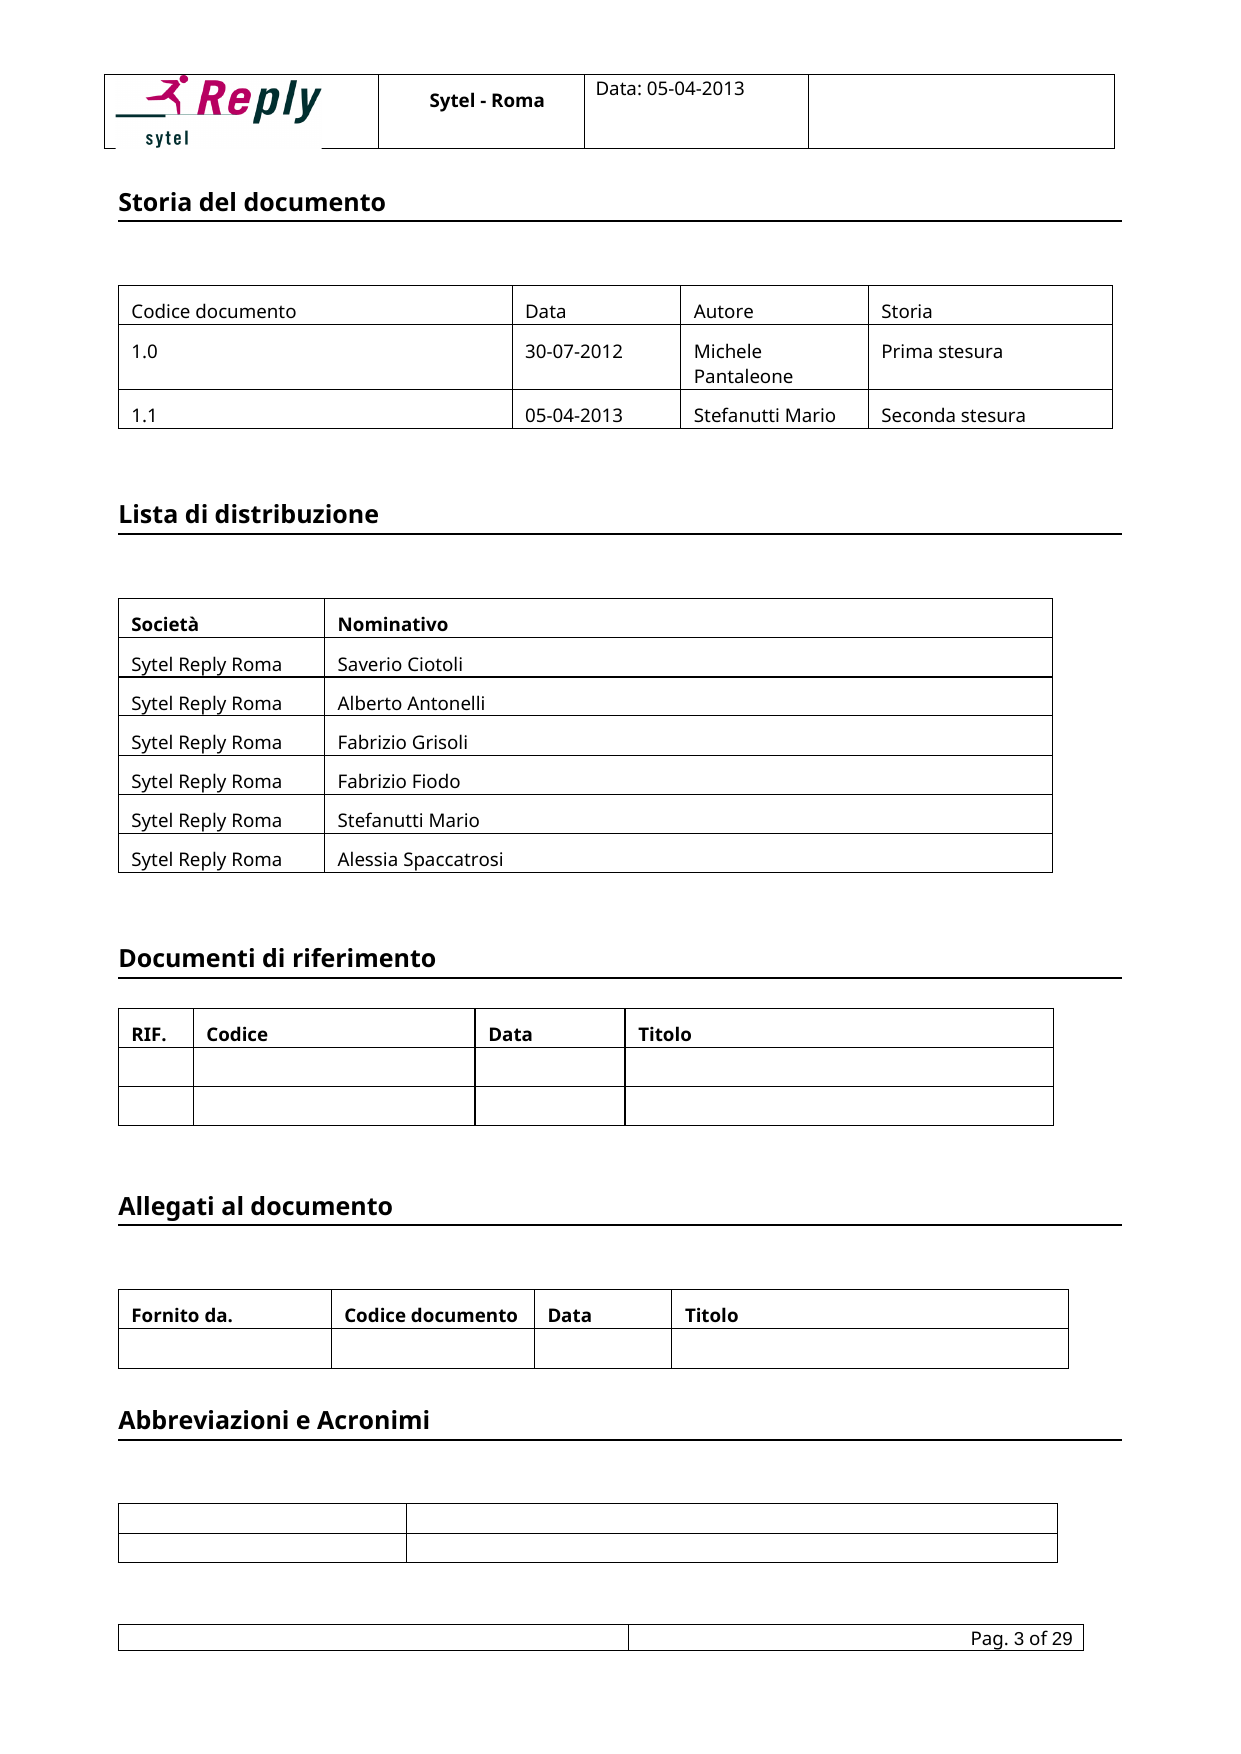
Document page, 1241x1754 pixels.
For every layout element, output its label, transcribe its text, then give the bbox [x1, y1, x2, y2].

table_cell [194, 1087, 474, 1125]
table_cell Saverio Ciotoli [325, 638, 1052, 676]
table_cell Alberto Antonelli [325, 678, 1052, 715]
table_cell Sytel Reply Roma [119, 638, 324, 676]
text Abbreviazioni e Acronimi [118, 1402, 1122, 1439]
table_cell [476, 1087, 624, 1125]
table_header Storia [869, 286, 1112, 324]
table_header Titolo [672, 1290, 1068, 1328]
table_cell Sytel Reply Roma [119, 716, 324, 754]
table_cell Fabrizio Grisoli [325, 716, 1052, 754]
table_cell [332, 1329, 534, 1367]
table_cell Stefanutti Mario [681, 390, 868, 428]
table_cell Sytel Reply Roma [119, 678, 324, 715]
table_header [407, 1504, 1057, 1533]
table_header Nominativo [325, 599, 1052, 637]
text Lista di distribuzione [118, 497, 1122, 533]
table_cell Sytel Reply Roma [119, 795, 324, 833]
table_header Codice [194, 1009, 474, 1047]
table_header Fornito da. [119, 1290, 331, 1328]
table_cell [476, 1048, 624, 1086]
table_cell Prima stesura [869, 325, 1112, 389]
table_cell 1.1 [119, 390, 512, 428]
table_header [119, 1504, 406, 1533]
table_header Titolo [626, 1009, 1053, 1047]
table_cell Seconda stesura [869, 390, 1112, 428]
table_header RIF. [119, 1009, 193, 1047]
text Allegati al documento [118, 1188, 1122, 1224]
table_cell Stefanutti Mario [325, 795, 1052, 833]
table_cell [119, 1534, 406, 1562]
table_cell 1.0 [119, 325, 512, 389]
table_header Data [535, 1290, 671, 1328]
table_cell [626, 1087, 1053, 1125]
text Documenti di riferimento [118, 941, 1122, 977]
table_cell [194, 1048, 474, 1086]
picture [115, 75, 322, 149]
table_cell [119, 1329, 331, 1367]
table_header Società [119, 599, 324, 637]
text Storia del documento [118, 184, 1122, 220]
table_header Codice documento [119, 286, 512, 324]
table_header Codice documento [332, 1290, 534, 1328]
table_header Data [476, 1009, 624, 1047]
table_cell [119, 1087, 193, 1125]
table_cell [407, 1534, 1057, 1562]
table_cell Fabrizio Fiodo [325, 756, 1052, 793]
table_cell Alessia Spaccatrosi [325, 834, 1052, 872]
table_cell [672, 1329, 1068, 1367]
table_cell Sytel Reply Roma [119, 834, 324, 872]
table_cell Sytel Reply Roma [119, 756, 324, 793]
table_cell 05-04-2013 [513, 390, 680, 428]
table_cell 30-07-2012 [513, 325, 680, 389]
table_cell [535, 1329, 671, 1367]
table_header Autore [681, 286, 868, 324]
table_cell [626, 1048, 1053, 1086]
table_header Data [513, 286, 680, 324]
table_cell Michele Pantaleone [681, 325, 868, 389]
table_cell [119, 1048, 193, 1086]
